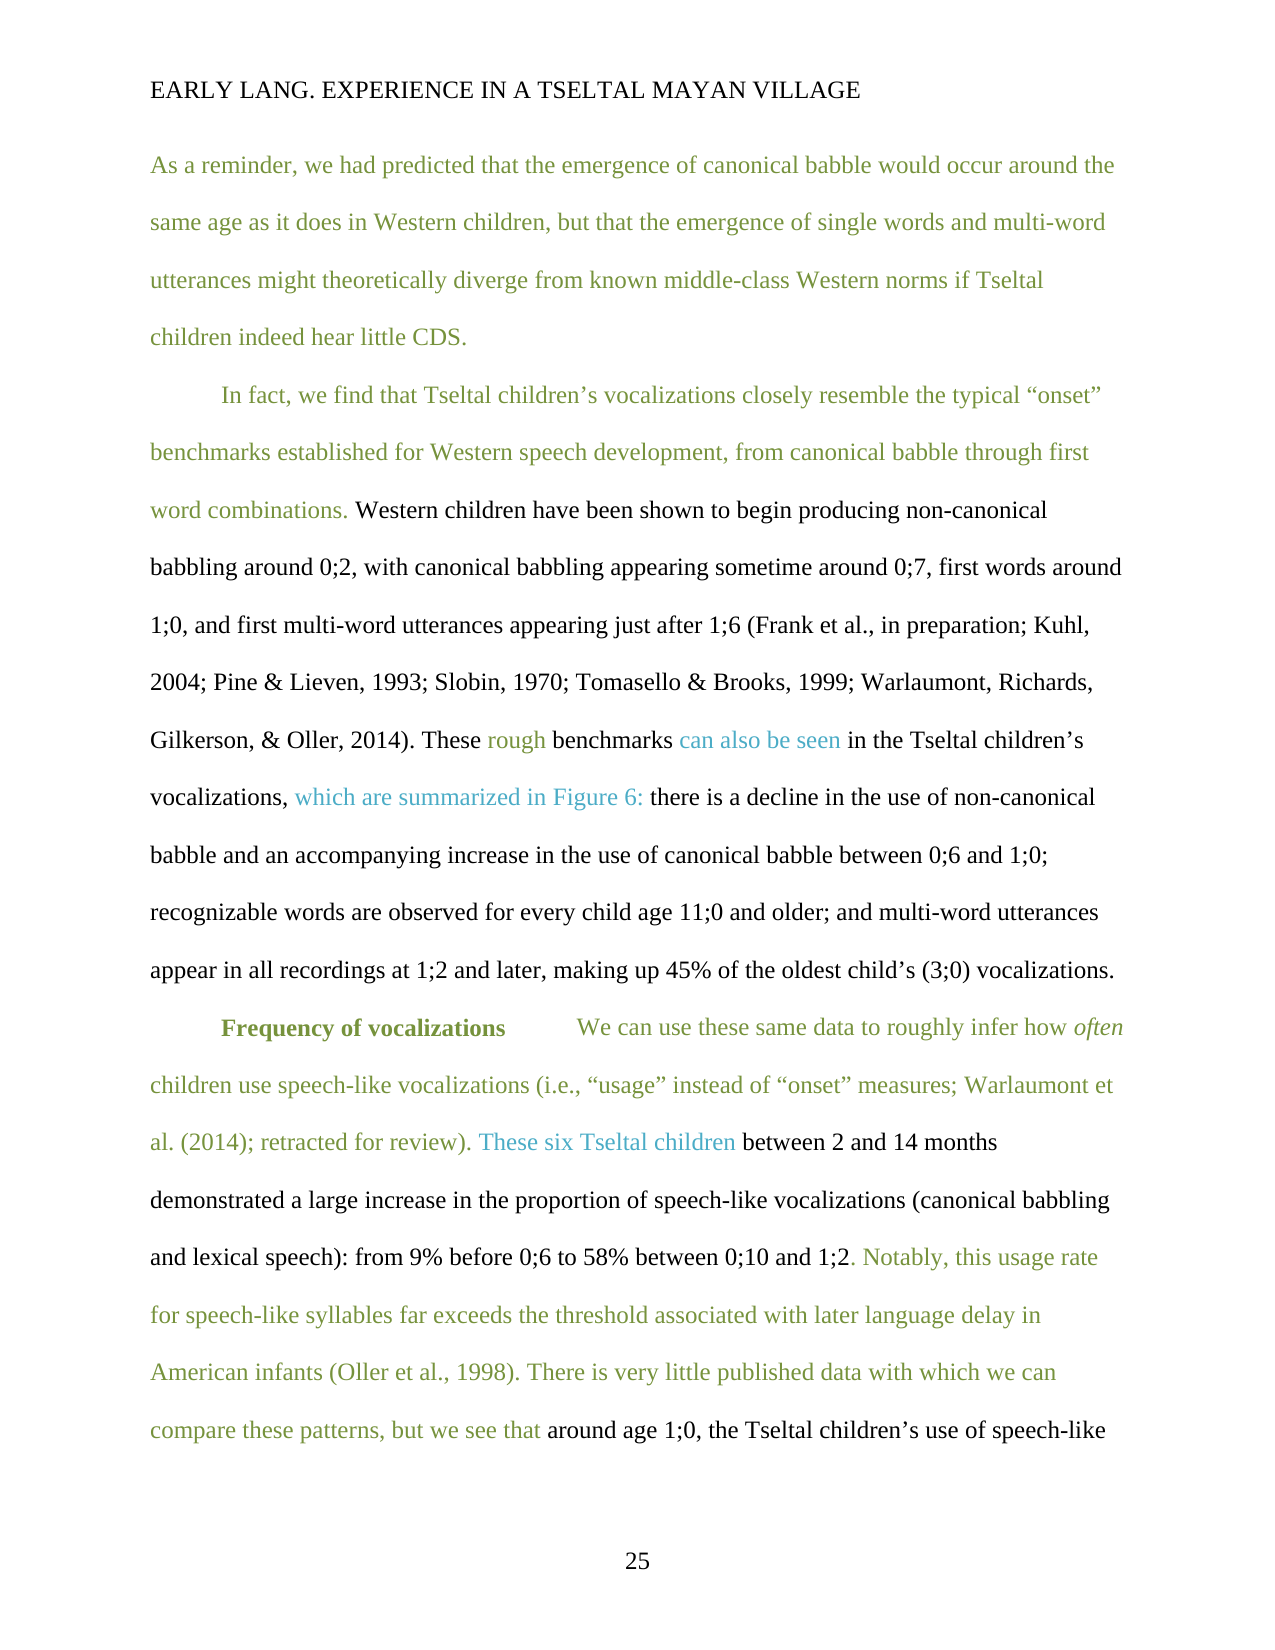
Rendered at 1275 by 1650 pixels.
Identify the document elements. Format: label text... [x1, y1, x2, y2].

text In fact, we find that Tseltal children’s vocalizations closely resemble the typical “onset” benchmarks established for Western speech development, from canonical babble through first word combinations. Western children have been shown to begin producing non-canonical babbling around 0;2, with canonical babbling appearing sometime around 0;7, first words around 1;0, and first multi-word utterances appearing just after 1;6 (Frank et al., in preparation; Kuhl, 2004; Pine & Lieven, 1993; Slobin, 1970; Tomasello & Brooks, 1999; Warlaumont, Richards, Gilkerson, & Oller, 2014). These rough benchmarks can also be seen in the Tseltal children’s vocalizations, which are summarized in Figure 6: there is a decline in the use of non-canonical babble and an accompanying increase in the use of canonical babble between 0;6 and 1;0; recognizable words are observed for every child age 11;0 and older; and multi-word utterances appear in all recordings at 1;2 and later, making up 45% of the oldest child’s (3;0) vocalizations. [150, 380, 1125, 984]
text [150, 150, 1125, 351]
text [150, 1012, 1125, 1444]
subtitle Frequency of vocalizations [150, 1013, 506, 1041]
